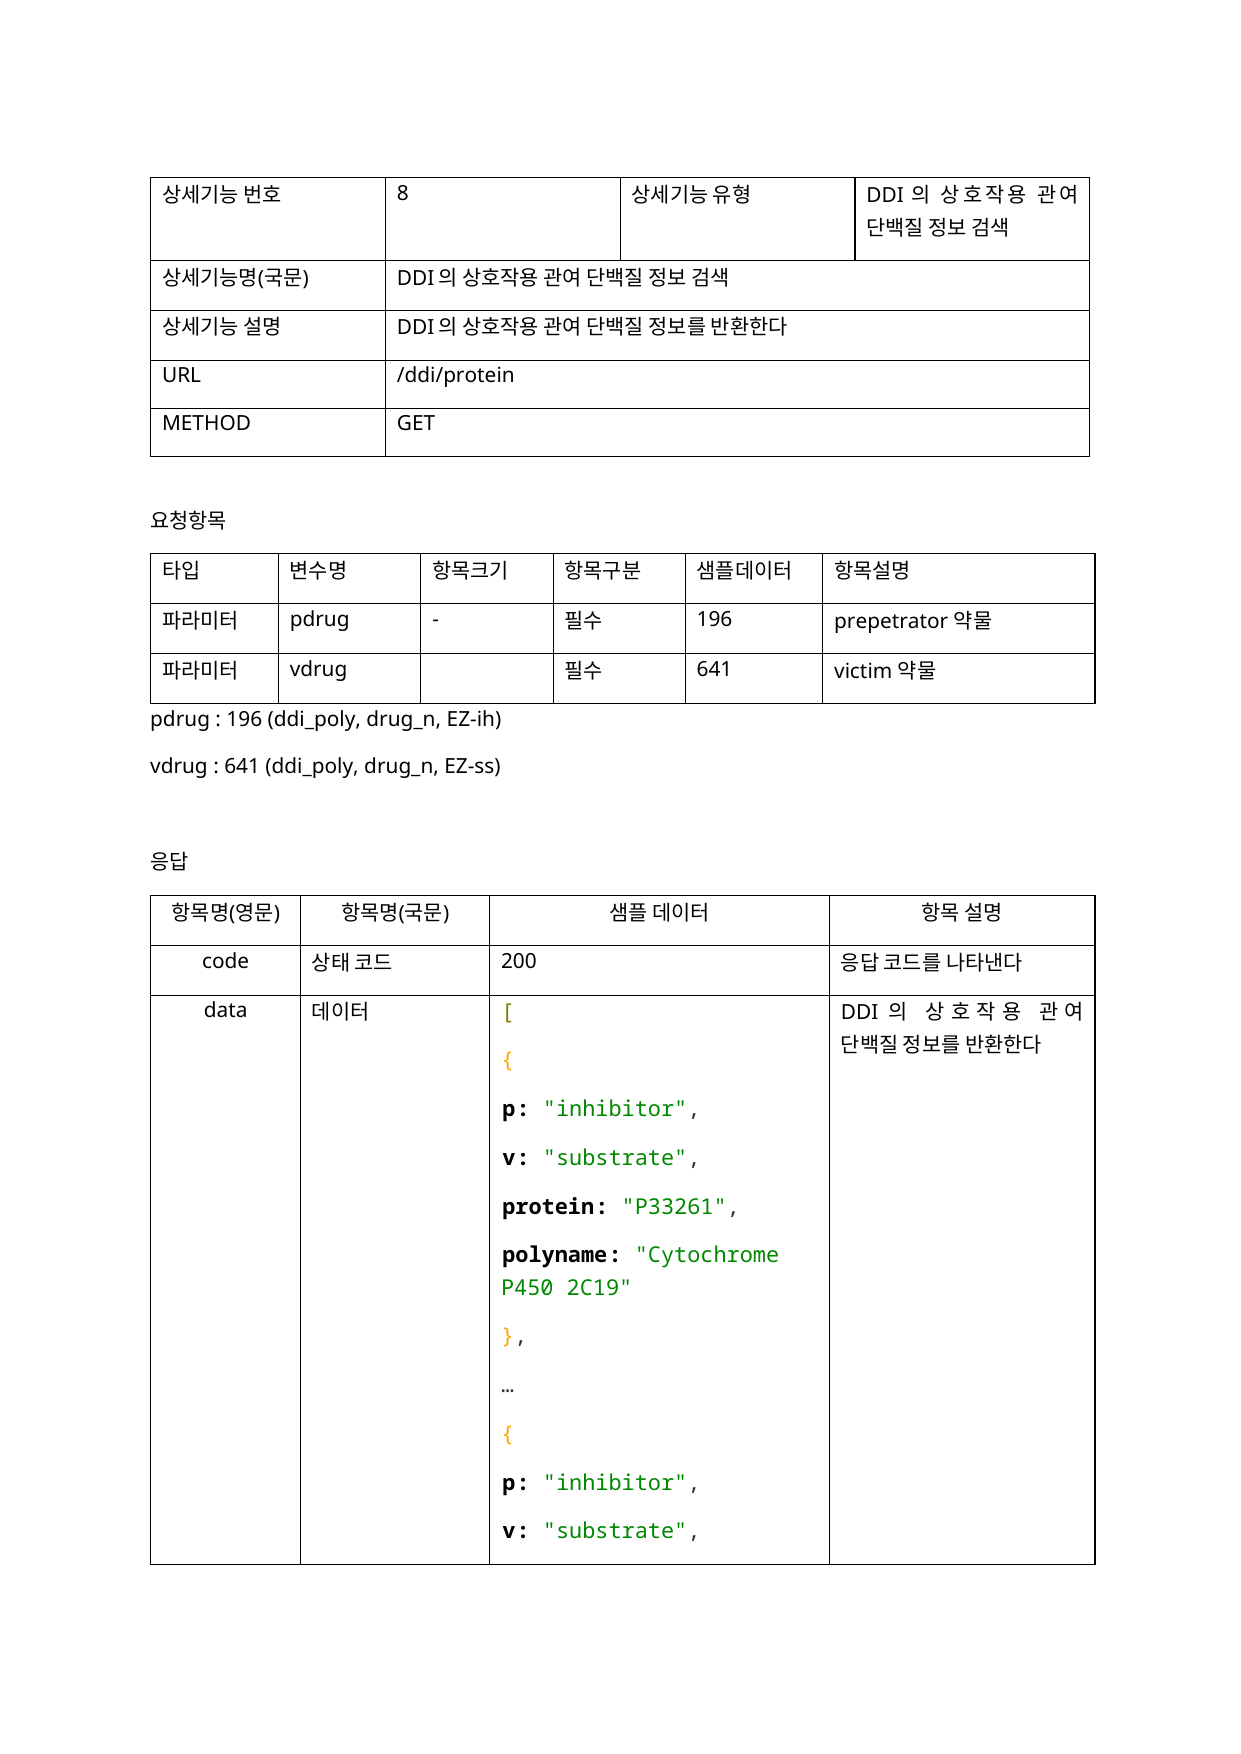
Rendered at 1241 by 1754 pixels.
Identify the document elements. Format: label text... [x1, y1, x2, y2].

table_header DDI의 상호작용 관여 단백질 정보 검색 [856, 178, 1089, 260]
table_cell 상태 코드 [301, 946, 489, 994]
table_header 변수명 [279, 554, 420, 603]
table_header 항목 설명 [830, 896, 1094, 945]
table_cell /ddi/protein [386, 361, 1089, 407]
table_header 항목명(국문) [301, 896, 489, 945]
table_header 항목크기 [421, 554, 553, 603]
text 요청항목 [150, 504, 1090, 534]
table_header 샘플데이터 [686, 554, 822, 603]
table_header 항목명(영문) [151, 896, 300, 945]
table_cell GET [386, 409, 1089, 456]
text 응답 [150, 846, 1090, 876]
table_header 상세기능 유형 [621, 178, 854, 260]
table_cell prepetrator 약물 [823, 604, 1094, 653]
table_header 타입 [151, 554, 278, 603]
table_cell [830, 996, 1094, 1563]
table_header 항목구분 [554, 554, 685, 603]
table_cell 200 [490, 946, 829, 994]
table_cell 필수 [554, 654, 685, 703]
table_cell vdrug [279, 654, 420, 703]
table_cell code [151, 946, 300, 994]
table_cell URL [151, 361, 385, 407]
table_cell victim 약물 [823, 654, 1094, 703]
table_header 항목설명 [823, 554, 1094, 603]
table_cell 필수 [554, 604, 685, 653]
table_header 8 [386, 178, 620, 260]
table_cell 641 [686, 654, 822, 703]
table_cell METHOD [151, 409, 385, 456]
table_cell 상세기능 설명 [151, 311, 385, 359]
text vdrug : 641 (ddi_poly, drug_n, EZ-ss) [150, 751, 1090, 779]
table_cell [490, 996, 829, 1563]
table_cell - [421, 604, 553, 653]
text pdrug : 196 (ddi_poly, drug_n, EZ-ih) [150, 704, 1090, 732]
table_cell 파라미터 [151, 604, 278, 653]
table_header 샘플 데이터 [490, 896, 829, 945]
table_cell 상세기능명(국문) [151, 261, 385, 309]
table_cell [421, 654, 553, 703]
table_cell DDI의 상호작용 관여 단백질 정보를 반환한다 [386, 311, 1089, 359]
table_cell 파라미터 [151, 654, 278, 703]
table_header 상세기능 번호 [151, 178, 385, 260]
table_cell pdrug [279, 604, 420, 653]
table_cell 196 [686, 604, 822, 653]
table_cell DDI의 상호작용 관여 단백질 정보 검색 [386, 261, 1089, 309]
table_cell data [151, 996, 300, 1563]
table_cell 응답 코드를 나타낸다 [830, 946, 1094, 994]
table_cell 데이터 [301, 996, 489, 1563]
